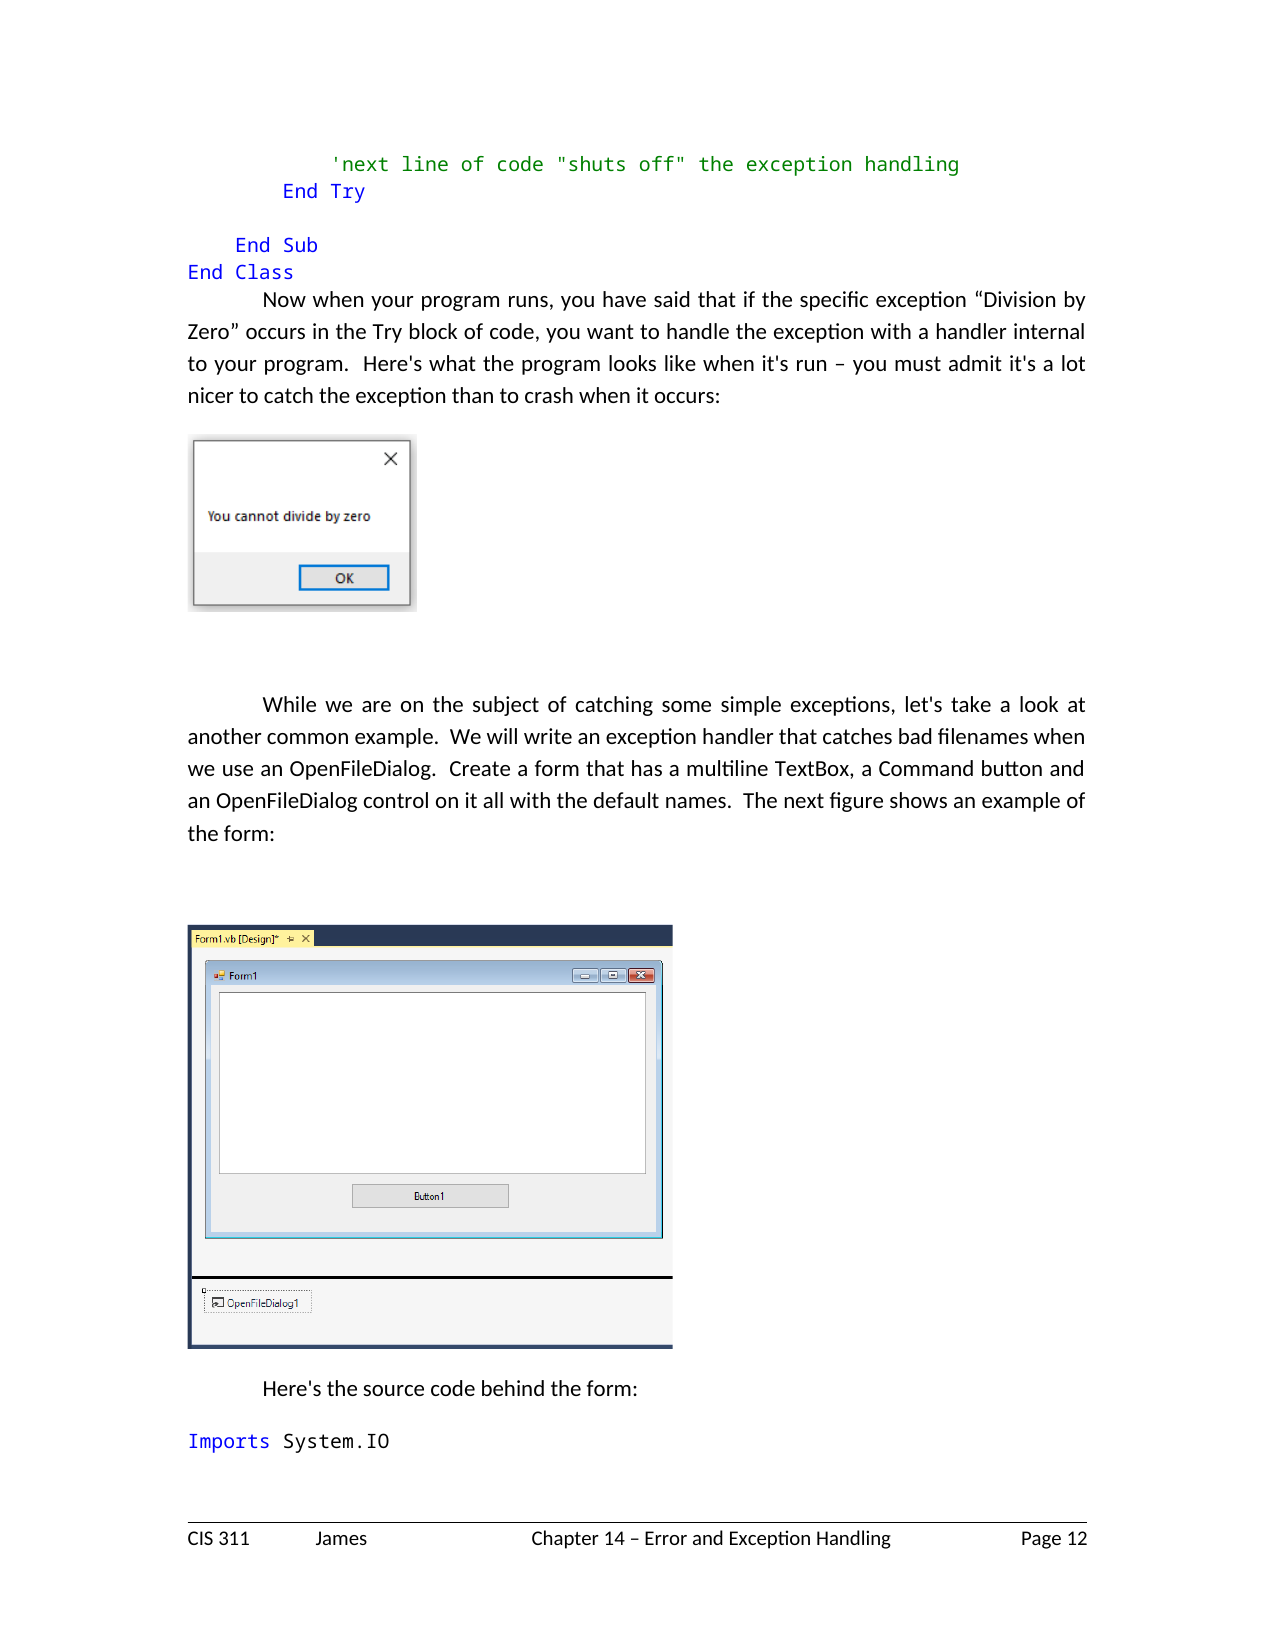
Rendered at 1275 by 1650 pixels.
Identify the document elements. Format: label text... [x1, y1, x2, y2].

picture [187, 924, 673, 1349]
text Imports System.IO [187, 1427, 1087, 1454]
picture [187, 434, 417, 612]
text Here's the source code behind the form: [187, 1374, 1087, 1402]
text End Class [187, 258, 1087, 285]
text Now when your program runs, you have said that if the specific exception “Division by Zero” occurs in the Try block of code, you want to handle the exception with a handler internal to your program. Here's what the program looks like when it's run – you must admit it's a lot nicer to catch the exception than to crash when it occurs: [187, 285, 1087, 409]
text While we are on the subject of catching some simple exceptions, let's take a look at another common example. We will write an exception handler that catches bad filenames when we use an OpenFileDialog. Create a form that has a multiline TextBox, a Command button and an OpenFileDialog control on it all with the default names. The next figure shows an example of the form: [187, 690, 1087, 847]
text End Try [187, 177, 1087, 204]
text End Sub [187, 231, 1087, 258]
text 'next line of code "shuts off" the exception handling [187, 150, 1087, 177]
